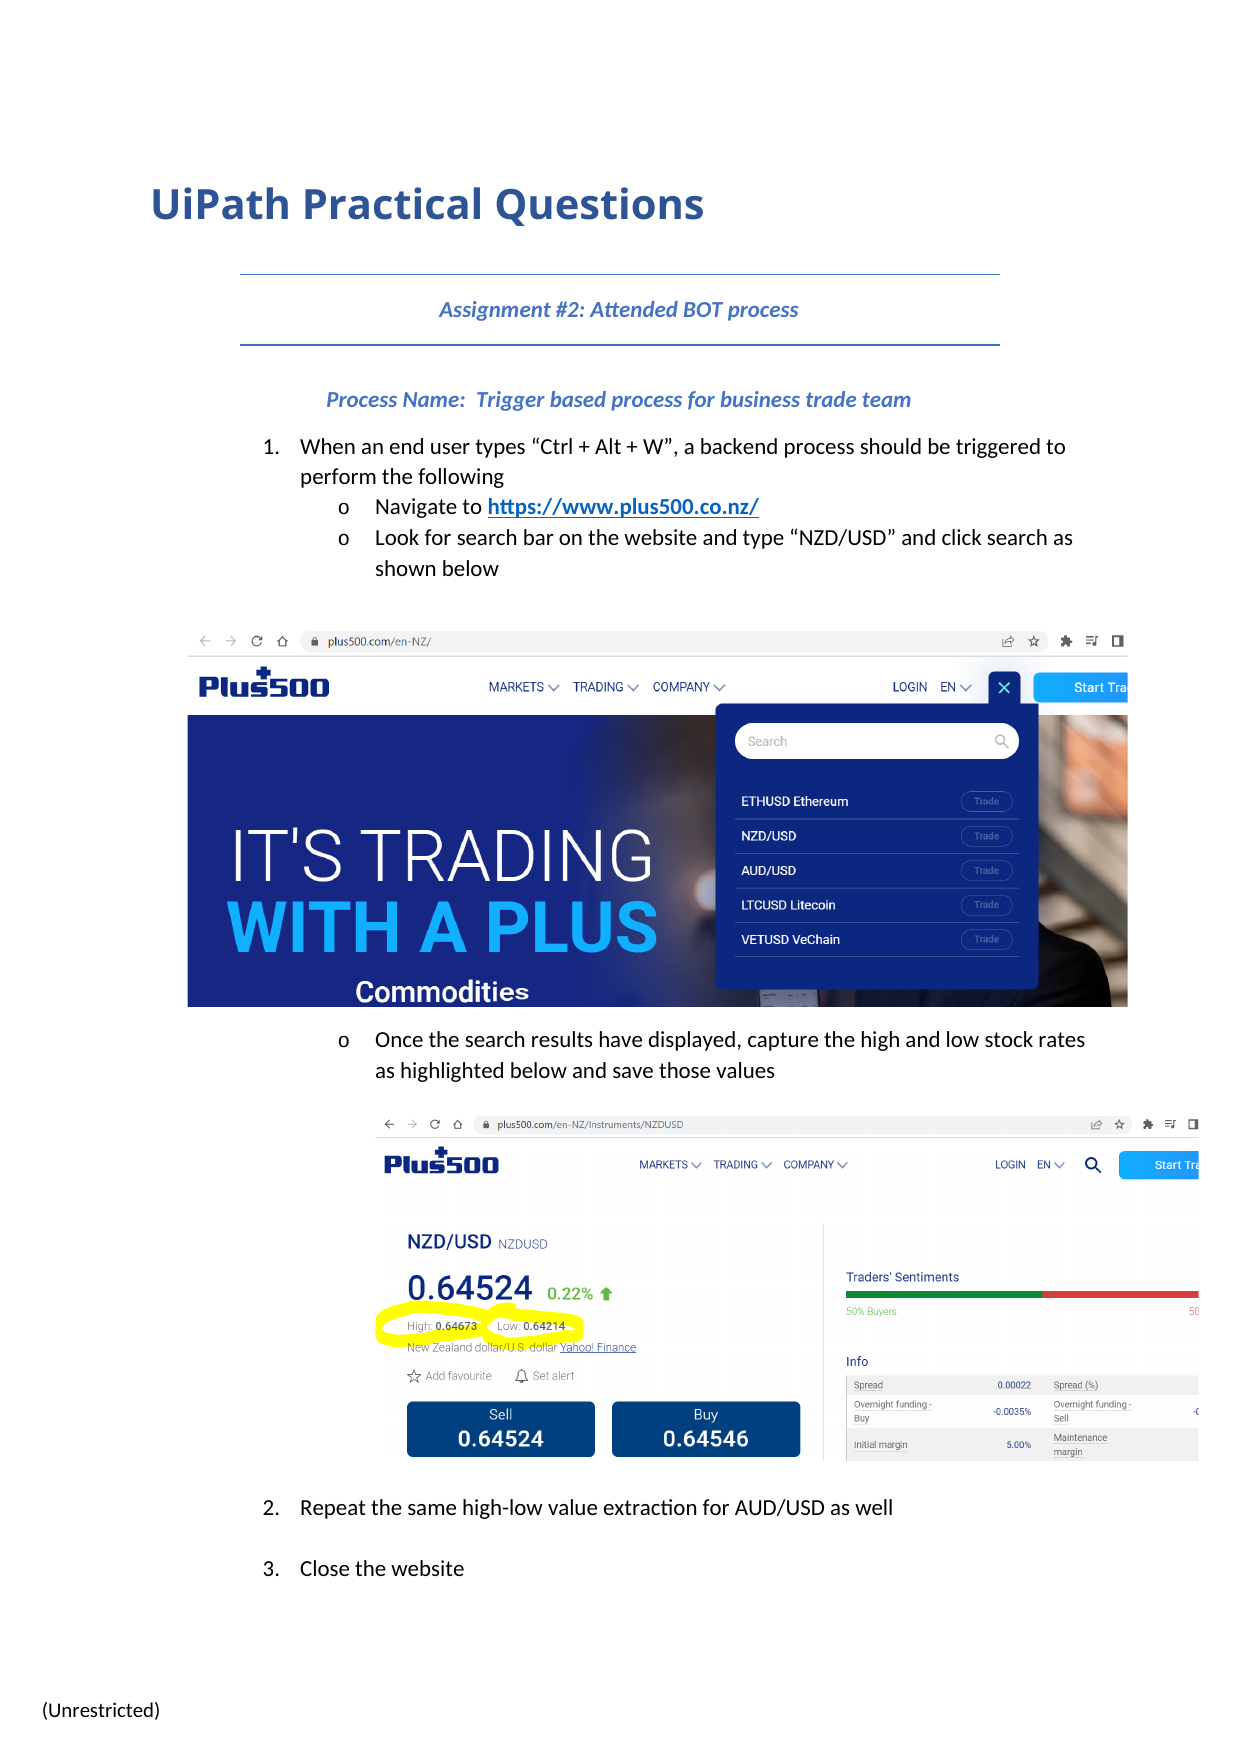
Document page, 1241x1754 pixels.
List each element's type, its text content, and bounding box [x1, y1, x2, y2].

text Process Name: Trigger based process for business trade team [150, 385, 1090, 413]
text Assignment #2: Attended BOT process [240, 275, 1000, 344]
subtitle UiPath Practical Questions [150, 175, 1090, 232]
picture [187, 631, 1128, 1007]
list Once the search results have displayed, capture the high and low stock rates as highlighted below and save those values [337, 1025, 1090, 1084]
list Look for search bar on the website and type “NZD/USD” and click search as shown below [337, 523, 1090, 582]
list Repeat the same high-low value extraction for AUD/USD as well [262, 1493, 1090, 1521]
list Navigate to https://www.plus500.co.nz/ [337, 492, 1090, 521]
list Close the website [262, 1554, 1090, 1582]
list When an end user types “Ctrl + Alt + W”, a backend process should be triggered to perform the following [262, 432, 1090, 490]
picture [375, 1116, 1199, 1461]
